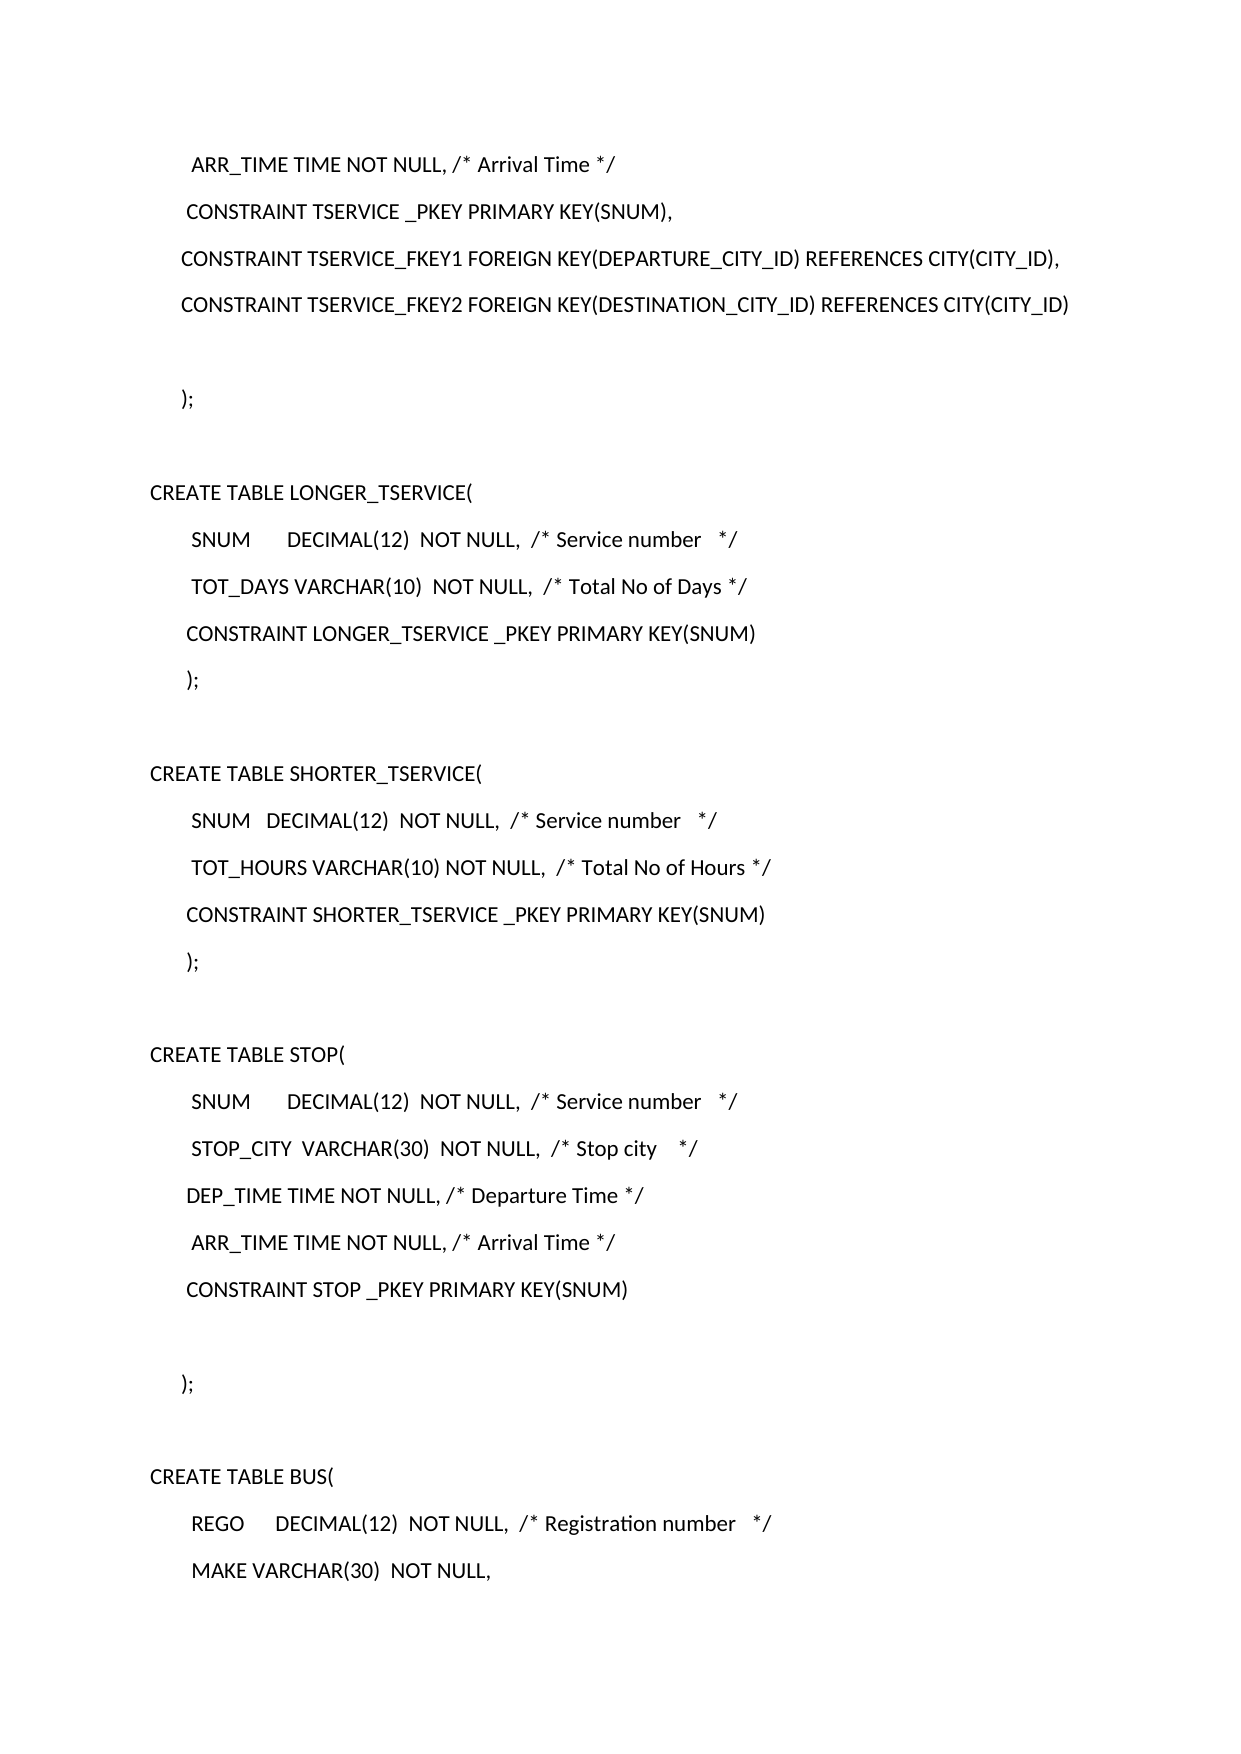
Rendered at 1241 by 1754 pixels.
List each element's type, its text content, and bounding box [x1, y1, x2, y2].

text ARR_TIME TIME NOT NULL, /* Arrival Time */ [150, 1228, 1090, 1256]
text CONSTRAINT SHORTER_TSERVICE _PKEY PRIMARY KEY(SNUM) [150, 900, 1090, 928]
text MAKE VARCHAR(30) NOT NULL, [150, 1556, 1090, 1584]
text ARR_TIME TIME NOT NULL, /* Arrival Time */ [150, 150, 1090, 178]
text ); [150, 666, 1090, 694]
text ); [150, 384, 1090, 412]
text STOP_CITY VARCHAR(30) NOT NULL, /* Stop city */ [150, 1134, 1090, 1162]
text SNUM DECIMAL(12) NOT NULL, /* Service number */ [150, 1087, 1090, 1116]
text ); [150, 1369, 1090, 1397]
text TOT_DAYS VARCHAR(10) NOT NULL, /* Total No of Days */ [150, 572, 1090, 600]
text CONSTRAINT STOP _PKEY PRIMARY KEY(SNUM) [150, 1275, 1090, 1303]
text CONSTRAINT TSERVICE _PKEY PRIMARY KEY(SNUM), [150, 197, 1090, 225]
text CREATE TABLE LONGER_TSERVICE( [150, 478, 1090, 506]
text SNUM DECIMAL(12) NOT NULL, /* Service number */ [150, 525, 1090, 553]
text REGO DECIMAL(12) NOT NULL, /* Registration number */ [150, 1509, 1090, 1537]
text CONSTRAINT TSERVICE_FKEY2 FOREIGN KEY(DESTINATION_CITY_ID) REFERENCES CITY(CITY_ID) [150, 291, 1090, 319]
text ); [150, 947, 1090, 975]
text DEP_TIME TIME NOT NULL, /* Departure Time */ [150, 1181, 1090, 1209]
text CONSTRAINT TSERVICE_FKEY1 FOREIGN KEY(DEPARTURE_CITY_ID) REFERENCES CITY(CITY_ID), [150, 244, 1090, 272]
text CREATE TABLE STOP( [150, 1041, 1090, 1069]
text CONSTRAINT LONGER_TSERVICE _PKEY PRIMARY KEY(SNUM) [150, 619, 1090, 647]
text TOT_HOURS VARCHAR(10) NOT NULL, /* Total No of Hours */ [150, 853, 1090, 881]
text SNUM DECIMAL(12) NOT NULL, /* Service number */ [150, 806, 1090, 834]
text CREATE TABLE BUS( [150, 1462, 1090, 1491]
text CREATE TABLE SHORTER_TSERVICE( [150, 759, 1090, 787]
